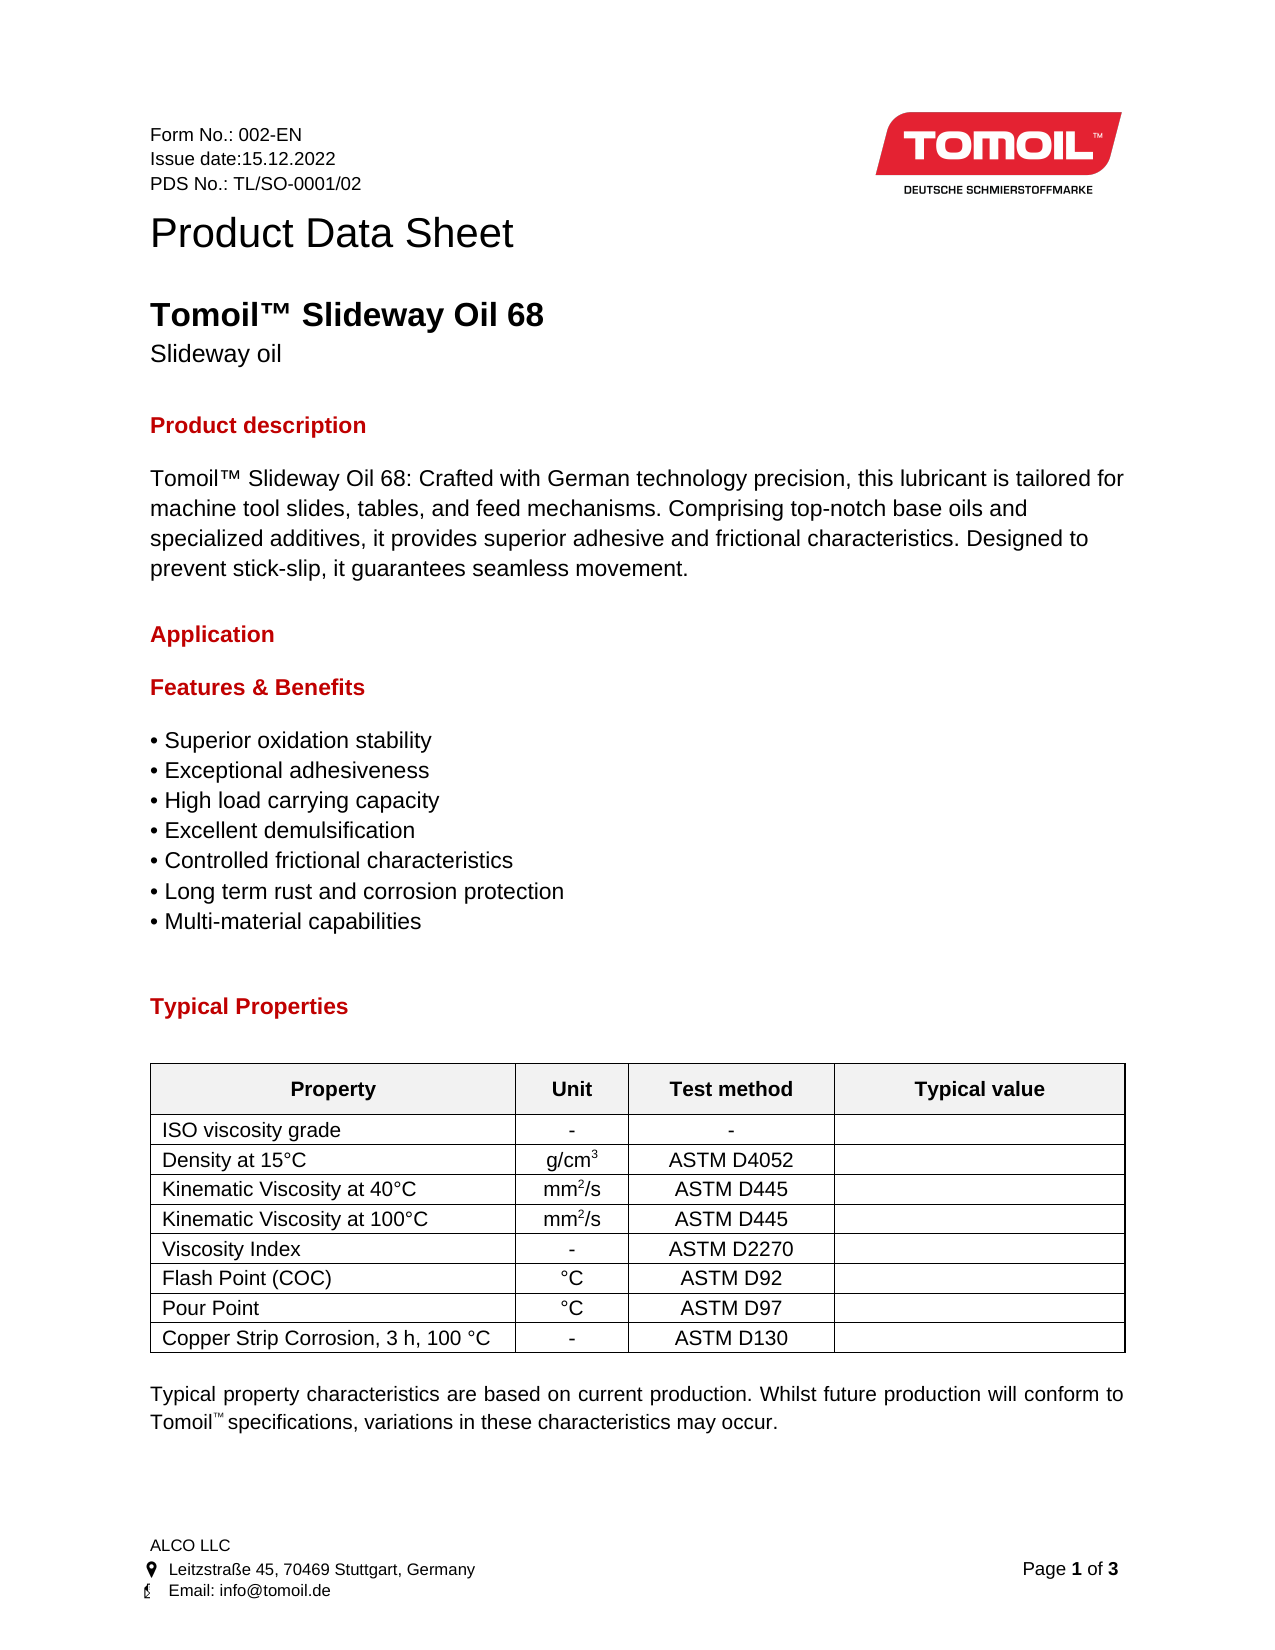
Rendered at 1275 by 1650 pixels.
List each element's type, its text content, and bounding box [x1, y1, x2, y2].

table_cell Kinematic Viscosity at 100°C [151, 1205, 515, 1233]
table_header Test method [629, 1064, 834, 1114]
table_cell Viscosity Index [151, 1234, 515, 1263]
table_cell - [516, 1115, 628, 1144]
table_cell °C [516, 1264, 628, 1292]
table_cell - [516, 1234, 628, 1263]
table_header Property [151, 1064, 515, 1114]
table_cell [835, 1115, 1124, 1144]
table_cell Pour Point [151, 1294, 515, 1322]
table_cell [835, 1323, 1124, 1352]
table_cell [835, 1205, 1124, 1233]
table_cell Flash Point (COC) [151, 1264, 515, 1292]
table_header Unit [516, 1064, 628, 1114]
table_cell ASTM D92 [629, 1264, 834, 1292]
table_header Typical value [835, 1064, 1124, 1114]
table_cell ASTM D97 [629, 1294, 834, 1322]
text • Superior oxidation stability • Exceptional adhesiveness • High load carrying capacity • Excellent demulsification • Controlled frictional characteristics • Long term rust and corrosion protection • Multi-material capabilities [150, 727, 1125, 934]
table_cell ASTM D130 [629, 1323, 834, 1352]
table_cell - [516, 1323, 628, 1352]
table_cell [835, 1264, 1124, 1292]
table_cell ASTM D445 [629, 1175, 834, 1203]
table_cell - [629, 1115, 834, 1144]
text Product description [150, 412, 1125, 438]
table_cell [835, 1294, 1124, 1322]
table_cell mm2/s [516, 1175, 628, 1203]
text Features & Benefits [150, 674, 1125, 700]
table_cell Copper Strip Corrosion, 3 h, 100 °C [151, 1323, 515, 1352]
text Slideway oil [150, 339, 1125, 368]
table_cell [835, 1145, 1124, 1174]
picture [871, 73, 1125, 209]
picture [141, 1558, 163, 1599]
text Typical property characteristics are based on current production. Whilst future production will conform to Tomoil™ specifications, variations in these characteristics may occur. [150, 1382, 1125, 1433]
text Tomoil™ Slideway Oil 68: Crafted with German technology precision, this lubricant is tailored for machine tool slides, tables, and feed mechanisms. Comprising top-notch base oils and specialized additives, it provides superior adhesive and frictional characteristics. Designed to prevent stick-slip, it guarantees seamless movement. [150, 464, 1125, 581]
table_cell °C [516, 1294, 628, 1322]
text Tomoil™ Slideway Oil 68 [150, 295, 1125, 333]
table_cell mm2/s [516, 1205, 628, 1233]
table_cell g/cm3 [516, 1145, 628, 1174]
table_cell [835, 1234, 1124, 1263]
table_cell Kinematic Viscosity at 40°C [151, 1175, 515, 1203]
table_cell ISO viscosity grade [151, 1115, 515, 1144]
table_cell ASTM D2270 [629, 1234, 834, 1263]
text Product Data Sheet [150, 209, 1125, 257]
table_cell ASTM D4052 [629, 1145, 834, 1174]
text Typical Properties [150, 993, 1125, 1019]
table_cell ASTM D445 [629, 1205, 834, 1233]
text Application [150, 621, 1125, 648]
table_cell Density at 15°C [151, 1145, 515, 1174]
table_cell [835, 1175, 1124, 1203]
